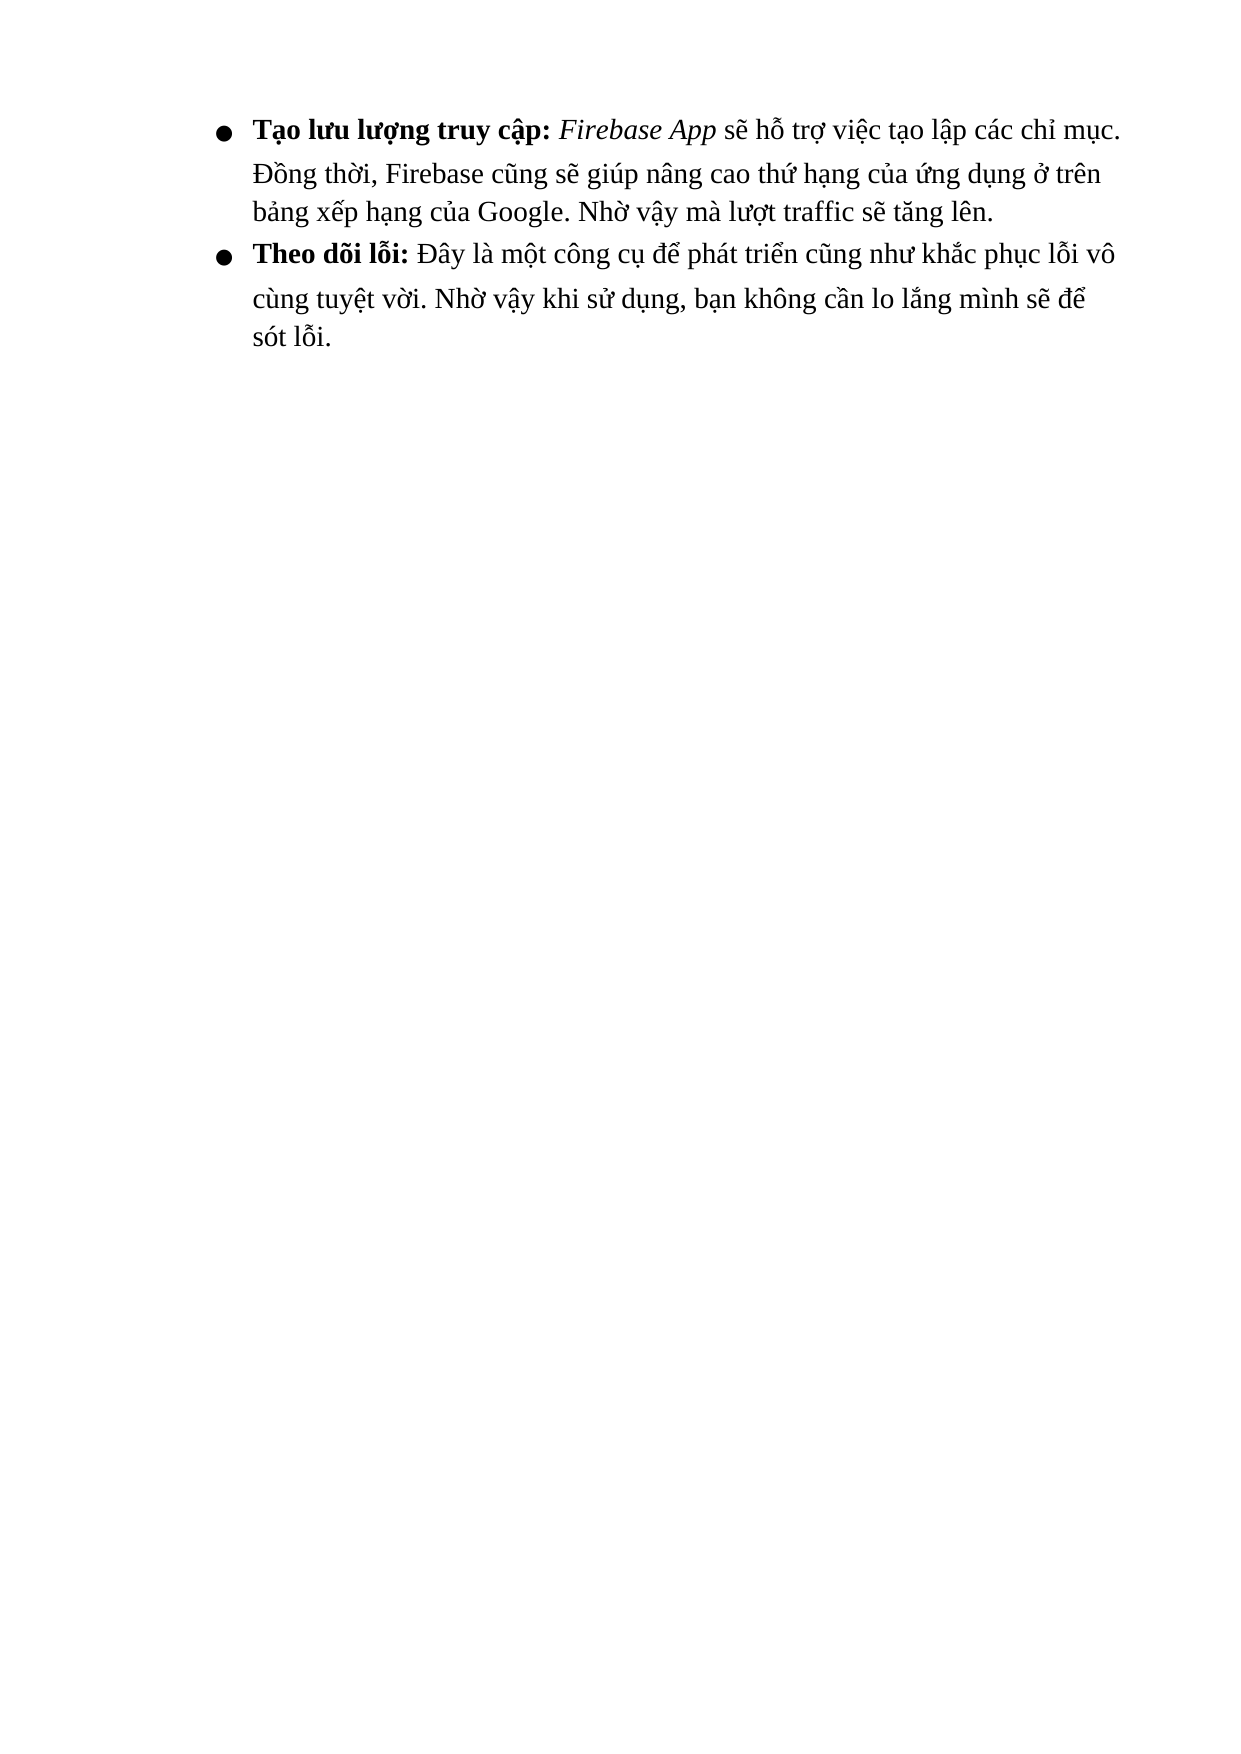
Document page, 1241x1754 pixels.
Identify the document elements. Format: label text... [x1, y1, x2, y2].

list Tạo lưu lượng truy cập: Firebase App sẽ hỗ trợ việc tạo lập các chỉ mục. Đồng thời, Firebase cũng sẽ giúp nâng cao thứ hạng của ứng dụng ở trên bảng xếp hạng của Google. Nhờ vậy mà lượt traffic sẽ tăng lên. [215, 108, 1121, 228]
list Theo dõi lỗi: Đây là một công cụ để phát triển cũng như khắc phục lỗi vô cùng tuyệt vời. Nhờ vậy khi sử dụng, bạn không cần lo lắng mình sẽ để sót lỗi. [215, 233, 1116, 353]
